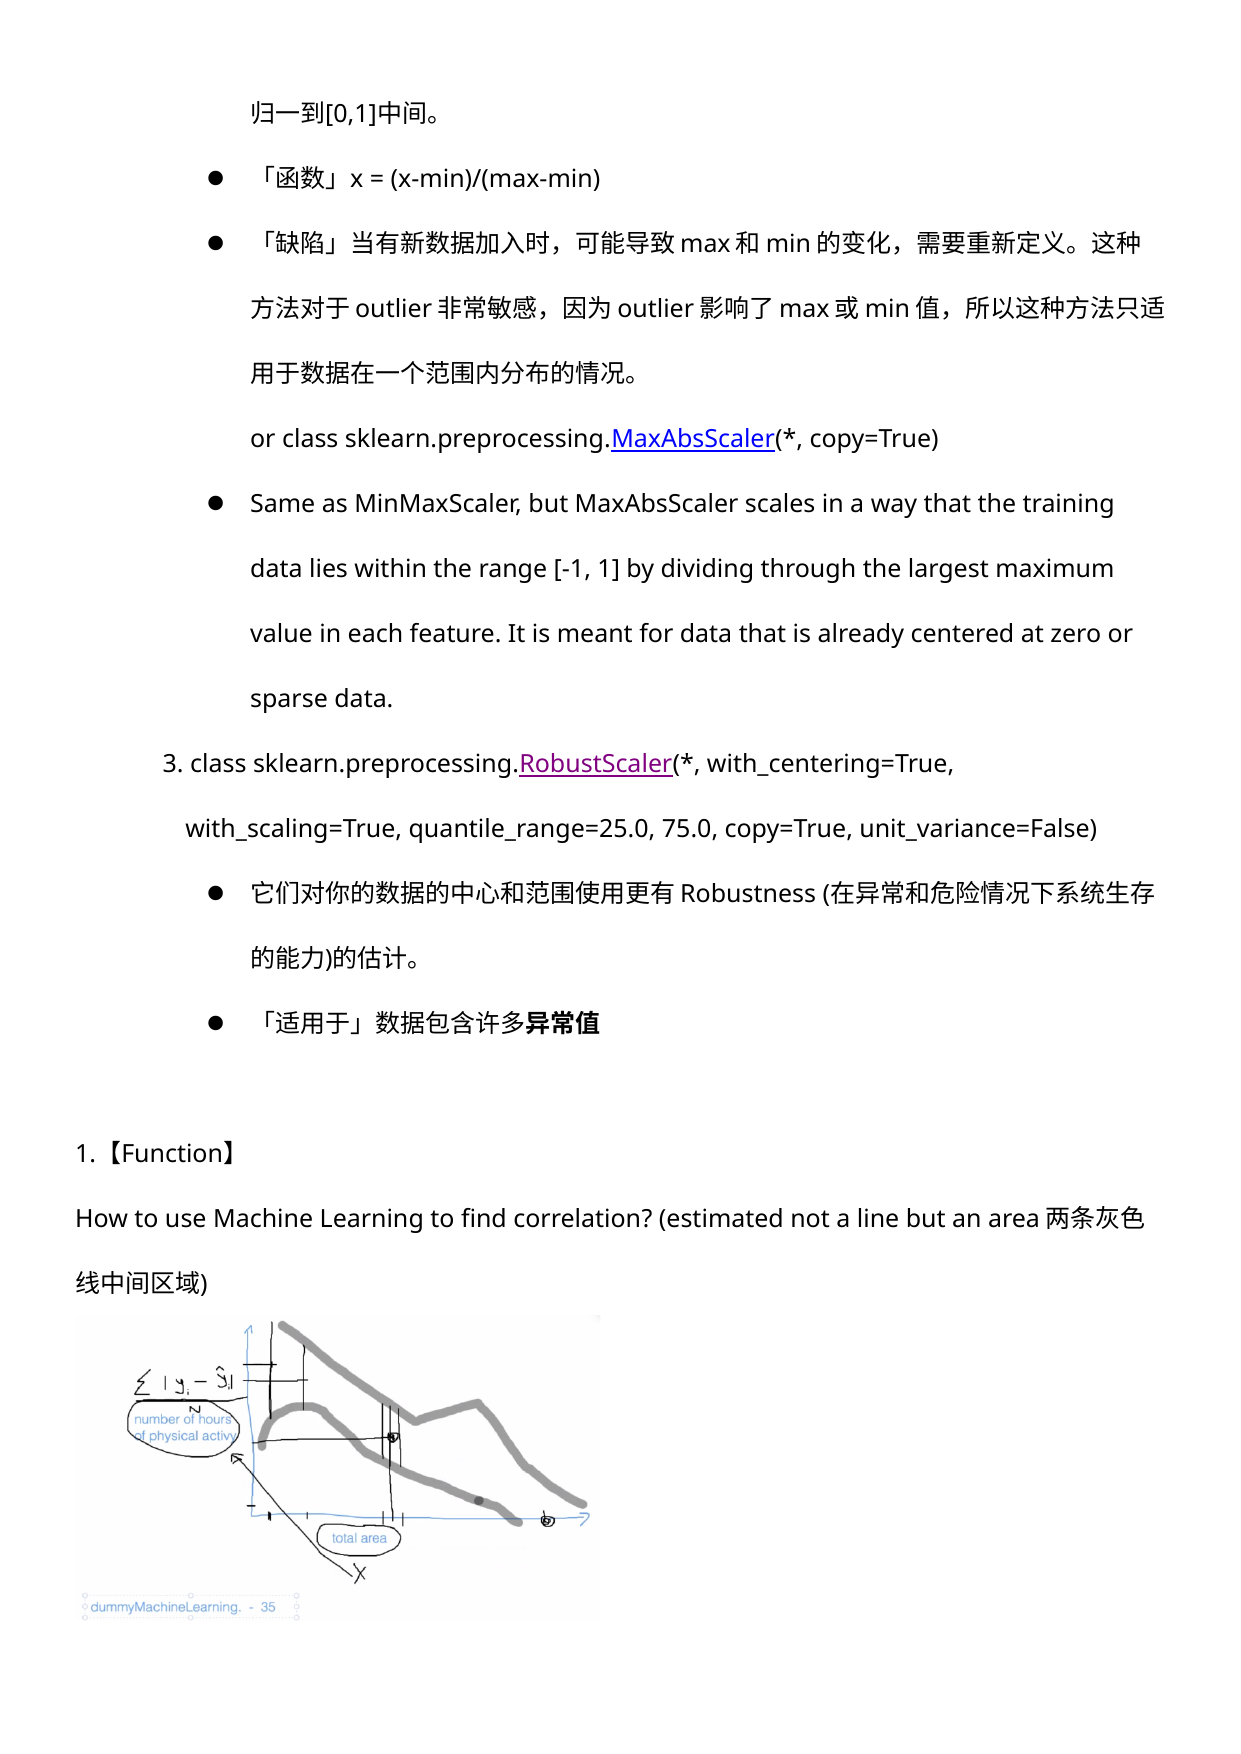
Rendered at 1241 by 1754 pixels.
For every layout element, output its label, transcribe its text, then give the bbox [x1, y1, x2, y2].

picture [75, 1315, 601, 1621]
list 「缺陷」当有新数据加入时，可能导致max和min的变化，需要重新定义。这种方法对于outlier非常敏感，因为outlier影响了max或min值，所以这种方法只适用于数据在一个范围内分布的情况。 or class sklearn.preprocessing.MaxAbsScaler(*, copy=True) [206, 211, 1165, 471]
text 1.【Function】 [75, 1121, 1165, 1186]
list Same as MinMaxScaler, but MaxAbsScaler scales in a way that the training data lies within the range [-1, 1] by dividing through the largest maximum value in each feature. It is meant for data that is already centered at zero or sparse data. [206, 471, 1165, 731]
list 「函数」x = (x-min)/(max-min) [206, 146, 1165, 211]
list 「适用于」数据包含许多异常值 [206, 991, 1165, 1056]
list 将特征缩放至特定区间,将特征缩放到给定的最小值和最大值之间，或者也可以将每个特征的最大绝对值转换至单位大小。这种方法是对原始数据的线性变换，将数据归一到[0,1]中间。 [206, 81, 1165, 146]
list 它们对你的数据的中心和范围使用更有Robustness (在异常和危险情况下系统生存的能力)的估计。 [206, 861, 1165, 991]
list class sklearn.preprocessing.RobustScaler(*, with_centering=True, with_scaling=True, quantile_range=25.0, 75.0, copy=True, unit_variance=False) [162, 731, 1165, 861]
text How to use Machine Learning to find correlation? (estimated not a line but an area两条灰色线中间区域) [75, 1186, 1165, 1316]
